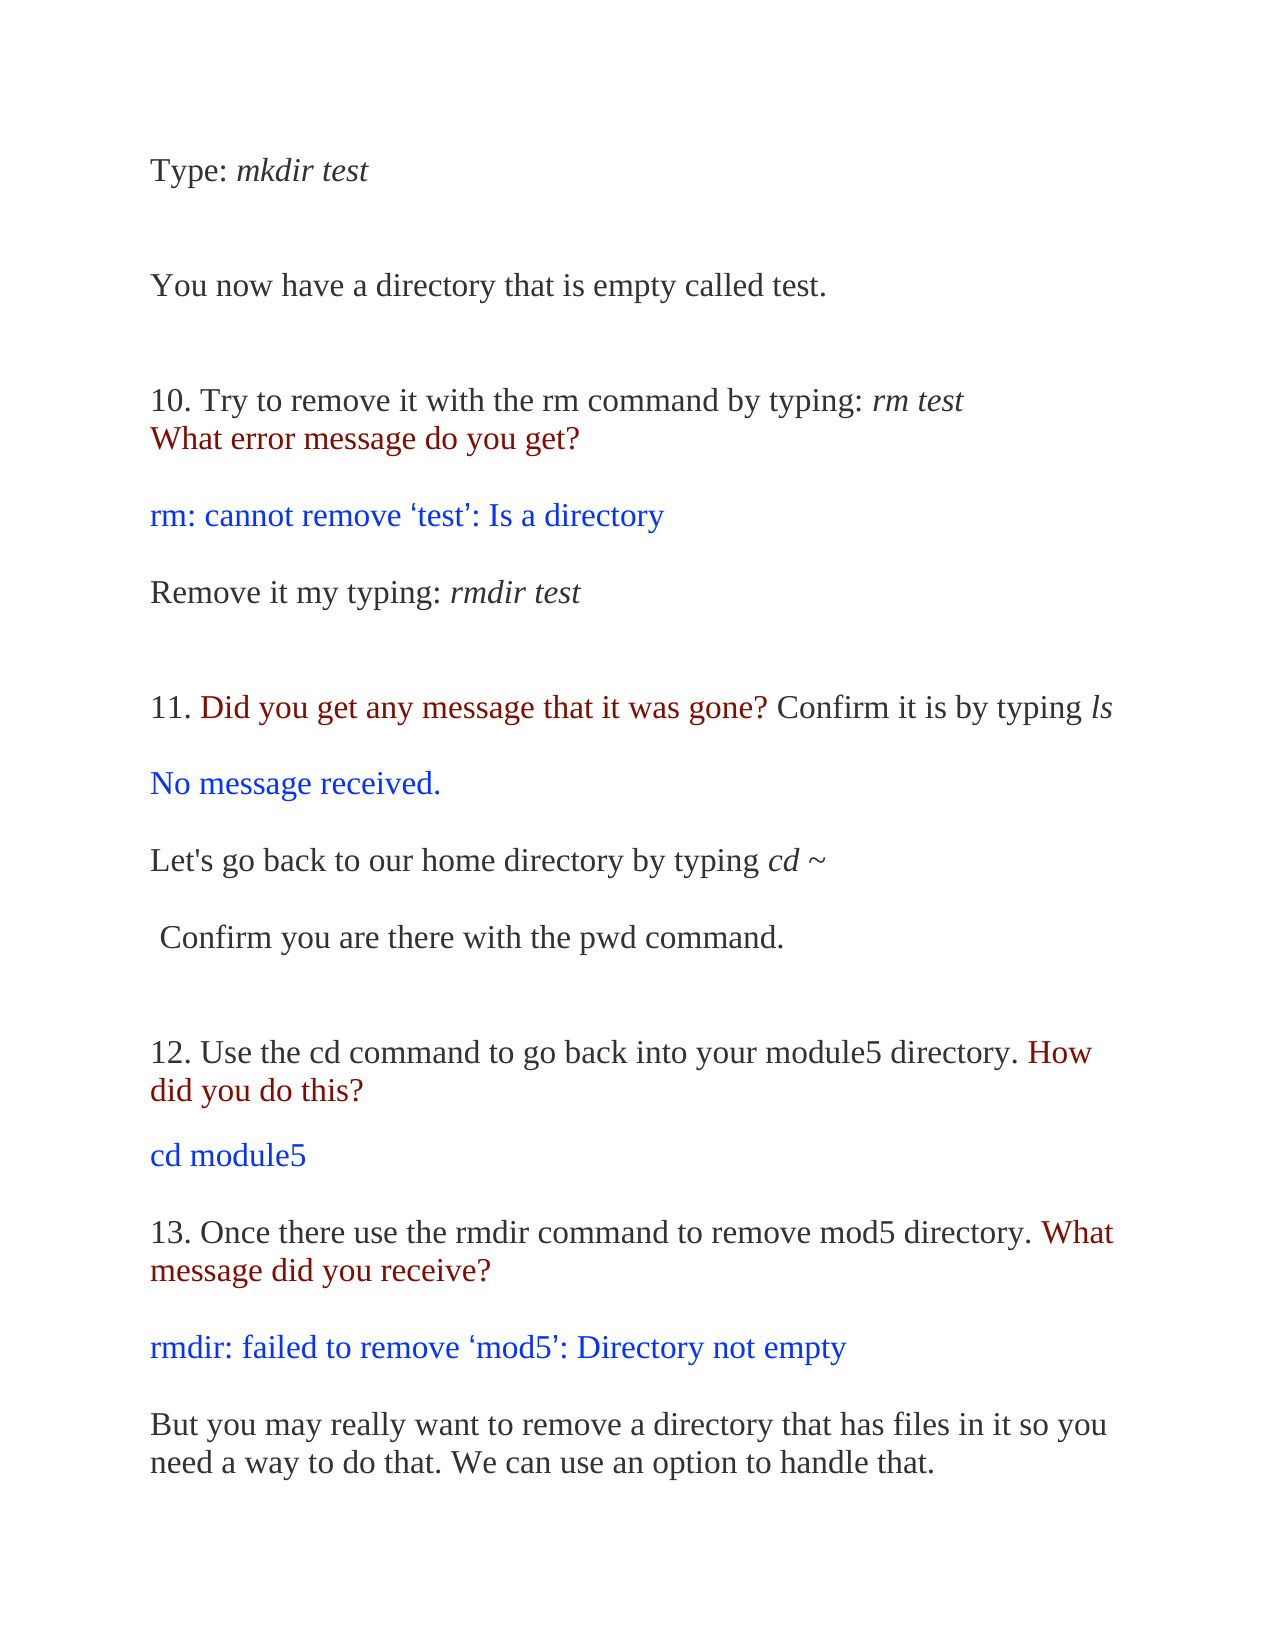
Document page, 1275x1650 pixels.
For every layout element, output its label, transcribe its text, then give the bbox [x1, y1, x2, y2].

text Remove it my typing: rmdir test [150, 572, 1125, 610]
text Let's go back to our home directory by typing cd ~ [150, 840, 1125, 878]
text 12. Use the cd command to go back into your module5 directory. How did you do this? [150, 1032, 1125, 1135]
text rmdir: failed to remove ‘mod5’: Directory not empty [150, 1327, 1125, 1366]
text 10. Try to remove it with the rm command by typing: rm test [150, 380, 1125, 418]
text cd module5 [150, 1135, 1125, 1173]
text 13. Once there use the rmdir command to remove mod5 directory. What message did you receive? [150, 1212, 1125, 1289]
text Type: mkdir test [150, 150, 1125, 188]
text No message received. [150, 763, 1125, 802]
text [150, 1404, 1125, 1481]
text You now have a directory that is empty called test. [150, 265, 1125, 303]
text rm: cannot remove ‘test’: Is a directory [150, 495, 1125, 533]
text What error message do you get? [150, 418, 1125, 457]
text 11. Did you get any message that it was gone? Confirm it is by typing ls [150, 687, 1125, 725]
text Confirm you are there with the pwd command. [150, 917, 1125, 956]
